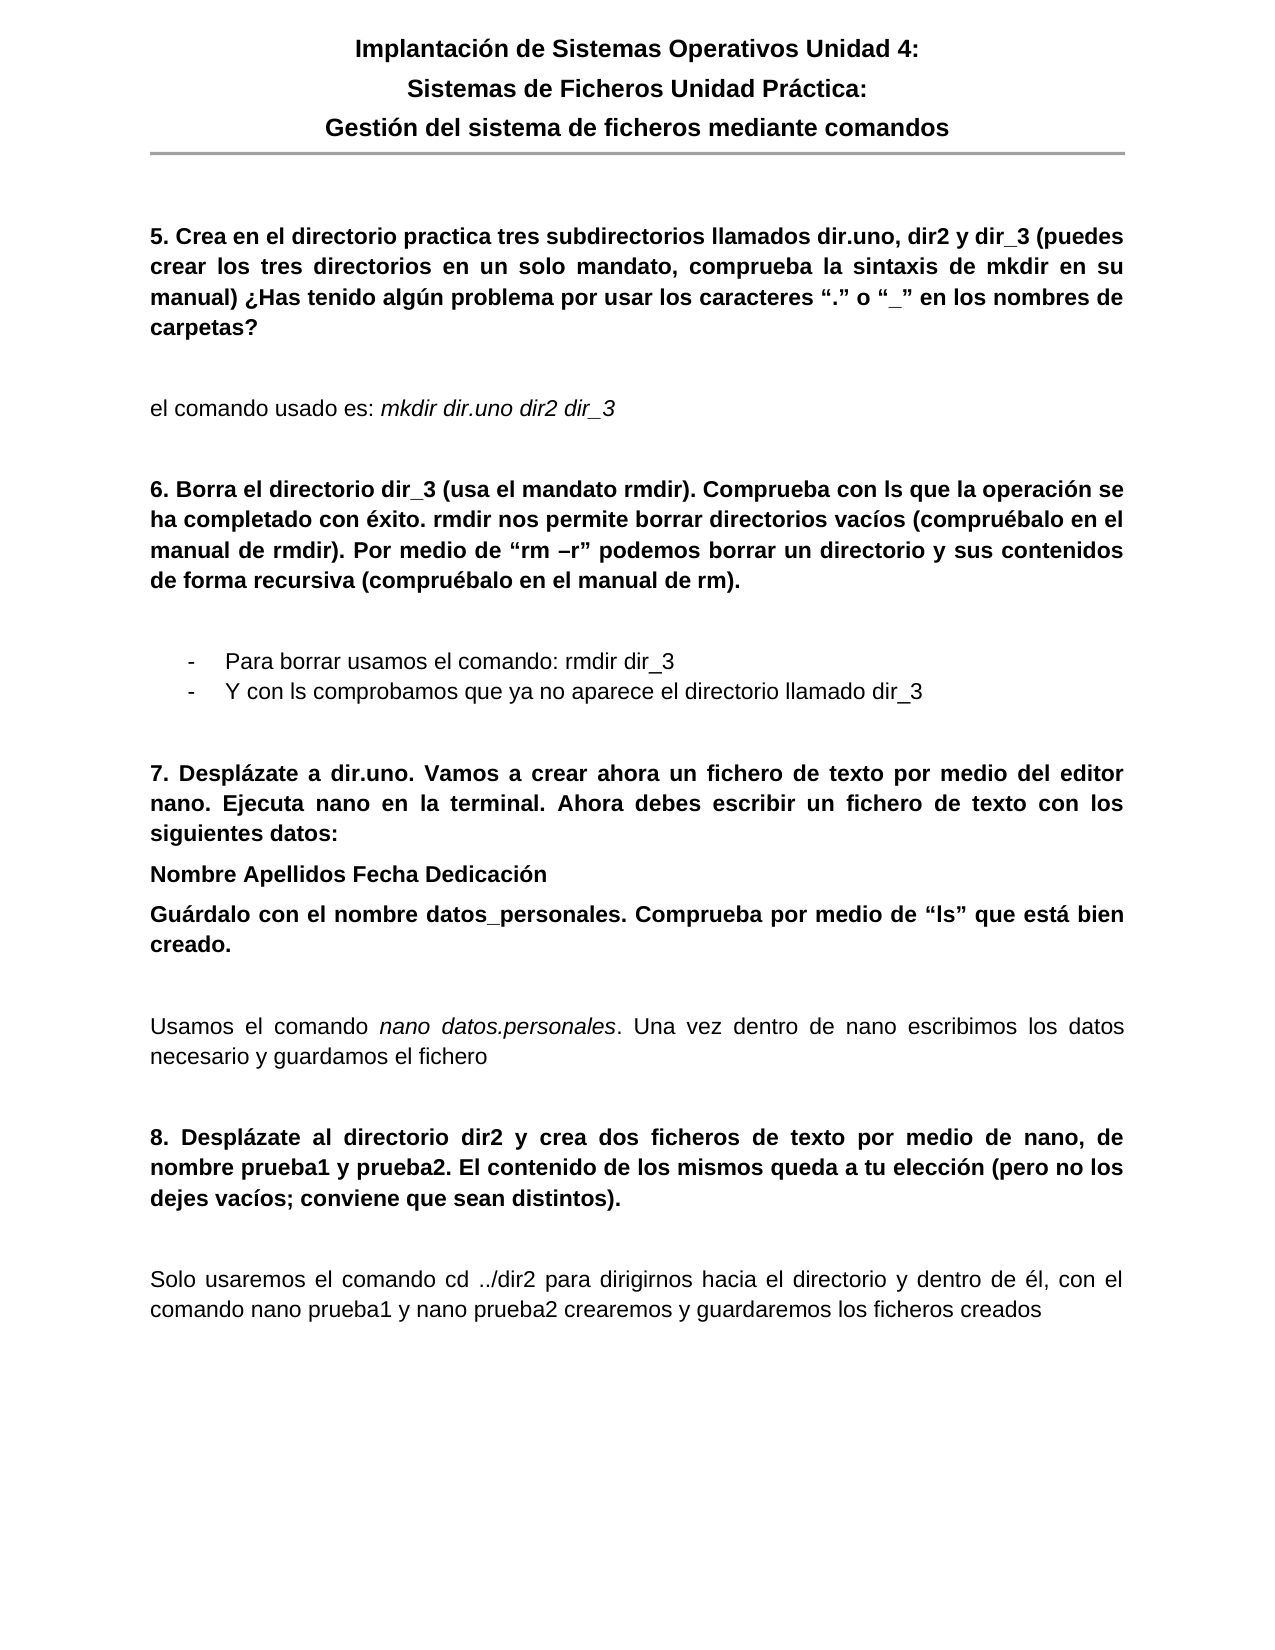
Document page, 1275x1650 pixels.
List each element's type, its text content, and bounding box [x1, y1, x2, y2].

list Y con ls comprobamos que ya no aparece el directorio llamado dir_3 [187, 678, 1125, 704]
list Para borrar usamos el comando: rmdir dir_3 [187, 648, 1125, 674]
text Solo usaremos el comando cd ../dir2 para dirigirnos hacia el directorio y dentro de él, con el comando nano prueba1 y nano prueba2 crearemos y guardaremos los ficheros creados [150, 1266, 1125, 1322]
text 6. Borra el directorio dir_3 (usa el mandato rmdir). Comprueba con ls que la operación se ha completado con éxito. rmdir nos permite borrar directorios vacíos (compruébalo en el manual de rmdir). Por medio de “rm –r” podemos borrar un directorio y sus contenidos de forma recursiva (compruébalo en el manual de rm). [150, 476, 1125, 593]
text 7. Desplázate a dir.uno. Vamos a crear ahora un fichero de texto por medio del editor nano. Ejecuta nano en la terminal. Ahora debes escribir un fichero de texto con los siguientes datos: [150, 759, 1125, 846]
text Nombre Apellidos Fecha Dedicación [150, 861, 1125, 887]
text el comando usado es: mkdir dir.uno dir2 dir_3 [150, 395, 1125, 421]
text 5. Crea en el directorio practica tres subdirectorios llamados dir.uno, dir2 y dir_3 (puedes crear los tres directorios en un solo mandato, comprueba la sintaxis de mkdir en su manual) ¿Has tenido algún problema por usar los caracteres “.” o “_” en los nombres de carpetas? [150, 223, 1125, 340]
text Guárdalo con el nombre datos_personales. Comprueba por medio de “ls” que está bien creado. [150, 901, 1125, 958]
text 8. Desplázate al directorio dir2 y crea dos ficheros de texto por medio de nano, de nombre prueba1 y prueba2. El contenido de los mismos queda a tu elección (pero no los dejes vacíos; conviene que sean distintos). [150, 1124, 1125, 1211]
text Usamos el comando nano datos.personales. Una vez dentro de nano escribimos los datos necesario y guardamos el fichero [150, 1013, 1125, 1069]
